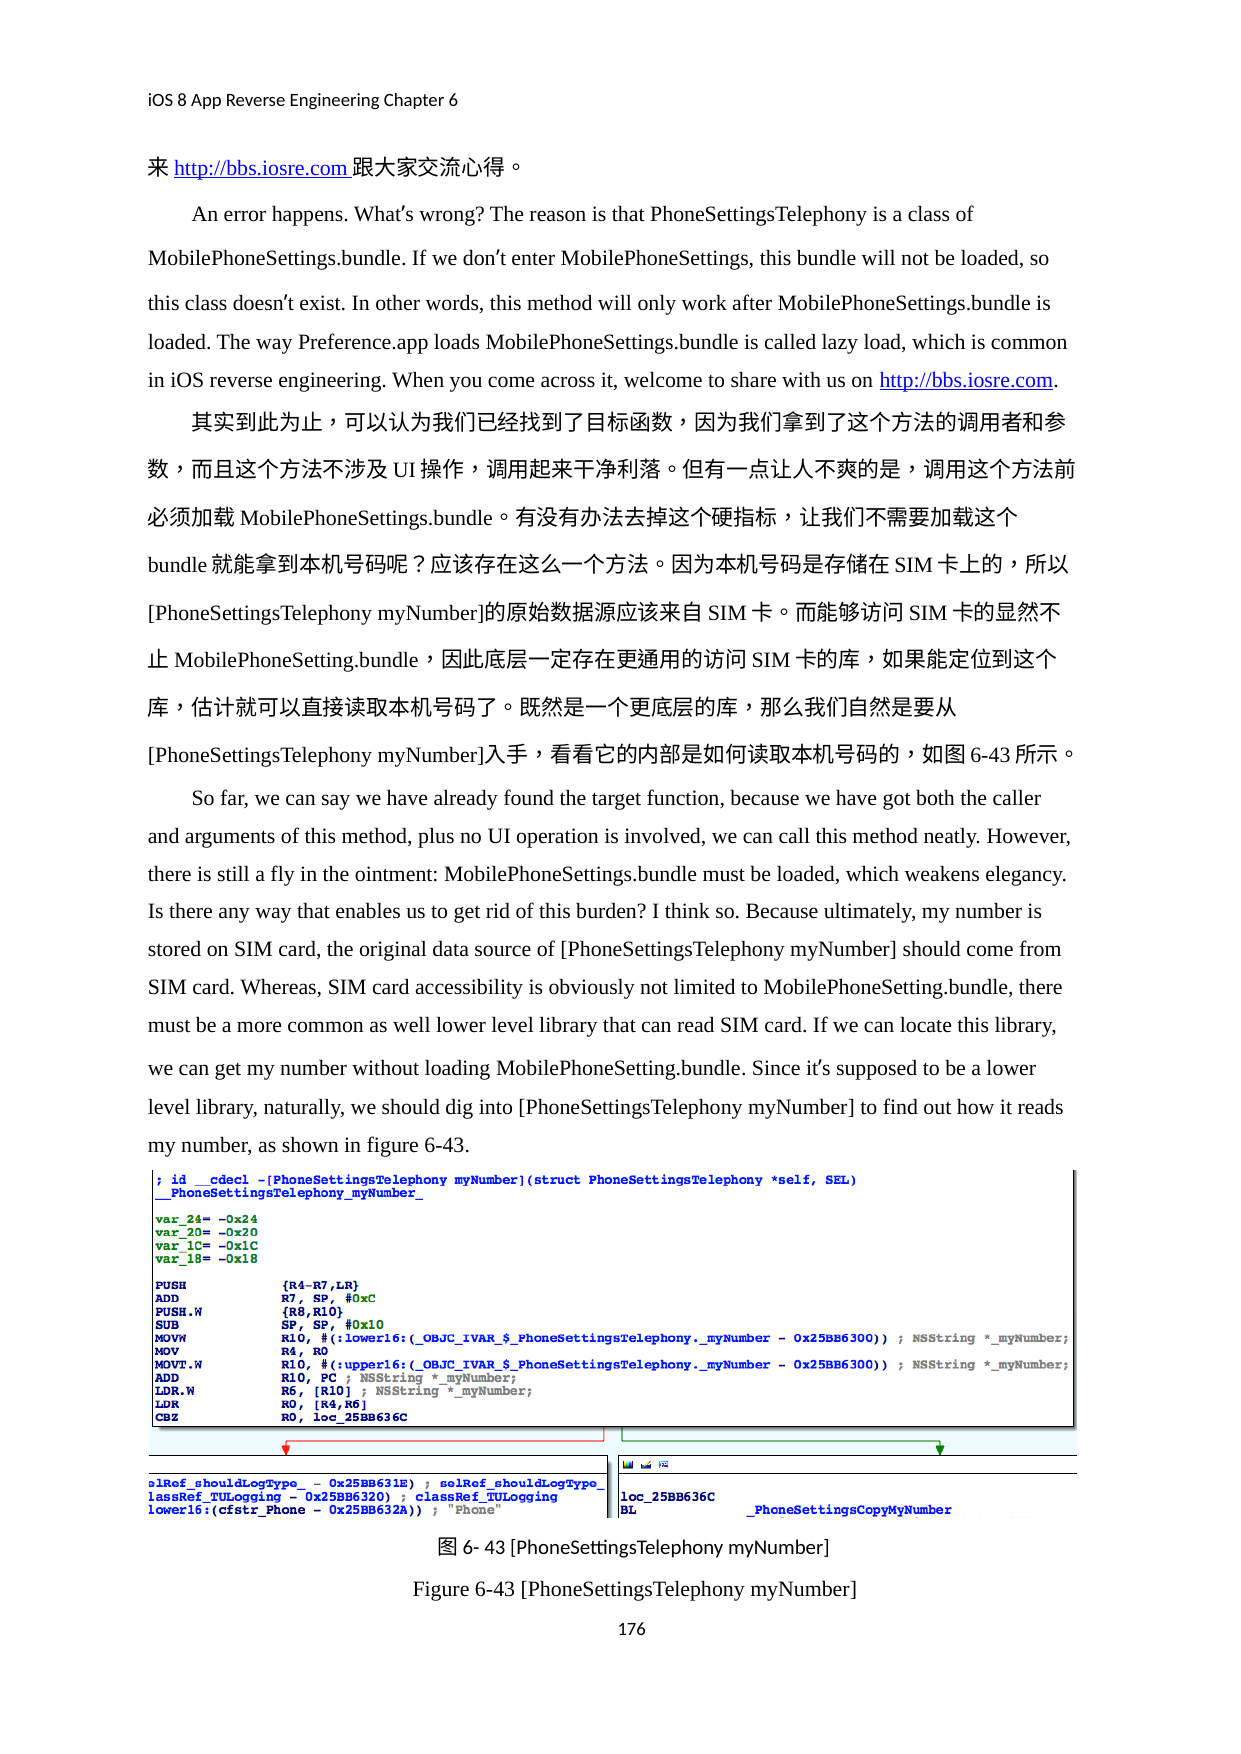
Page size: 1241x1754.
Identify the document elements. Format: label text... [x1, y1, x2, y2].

text So far, we can say we have already found the target function, because we have got both the caller and arguments of this method, plus no UI operation is involved, we can call this method neatly. However, there is still a fly in the ointment: MobilePhoneSettings.bundle must be loaded, which weakens elegancy. Is there any way that enables us to get rid of this burden? I think so. Because ultimately, my number is stored on SIM card, the original data source of [PhoneSettingsTelephony myNumber] should come from SIM card. Whereas, SIM card accessibility is obviously not limited to MobilePhoneSetting.bundle, there must be a more common as well lower level library that can read SIM card. If we can locate this library, we can get my number without loading MobilePhoneSetting.bundle. Since it’s supposed to be a lower level library, naturally, we should dig into [PhoneSettingsTelephony myNumber] to find out how it reads my number, as shown in figure 6-43. [148, 785, 1078, 1157]
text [148, 150, 1078, 182]
picture [148, 1170, 1077, 1518]
text An error happens. What’s wrong? The reason is that PhoneSettingsTelephony is a class of MobilePhoneSettings.bundle. If we don’t enter MobilePhoneSettings, this bundle will not be loaded, so this class doesn’t exist. In other words, this method will only work after MobilePhoneSettings.bundle is loaded. The way Preference.app loads MobilePhoneSettings.bundle is called lazy load, which is common in iOS reverse engineering. When you come across it, welcome to share with us on http://bbs.iosre.com. [148, 197, 1078, 392]
text 图6- 43 [PhoneSettingsTelephony myNumber] [148, 1530, 1078, 1560]
text Figure 6-43 [PhoneSettingsTelephony myNumber] [148, 1576, 1078, 1601]
text 其实到此为止，可以认为我们已经找到了目标函数，因为我们拿到了这个方法的调用者和参数，而且这个方法不涉及UI操作，调用起来干净利落。但有一点让人不爽的是，调用这个方法前必须加载MobilePhoneSettings.bundle。有没有办法去掉这个硬指标，让我们不需要加载这个bundle就能拿到本机号码呢？应该存在这么一个方法。因为本机号码是存储在SIM卡上的，所以[PhoneSettingsTelephony myNumber]的原始数据源应该来自SIM卡。而能够访问SIM卡的显然不止MobilePhoneSetting.bundle，因此底层一定存在更通用的访问SIM卡的库，如果能定位到这个库，估计就可以直接读取本机号码了。既然是一个更底层的库，那么我们自然是要从[PhoneSettingsTelephony myNumber]入手，看看它的内部是如何读取本机号码的，如图6-43所示。 [148, 405, 1078, 769]
